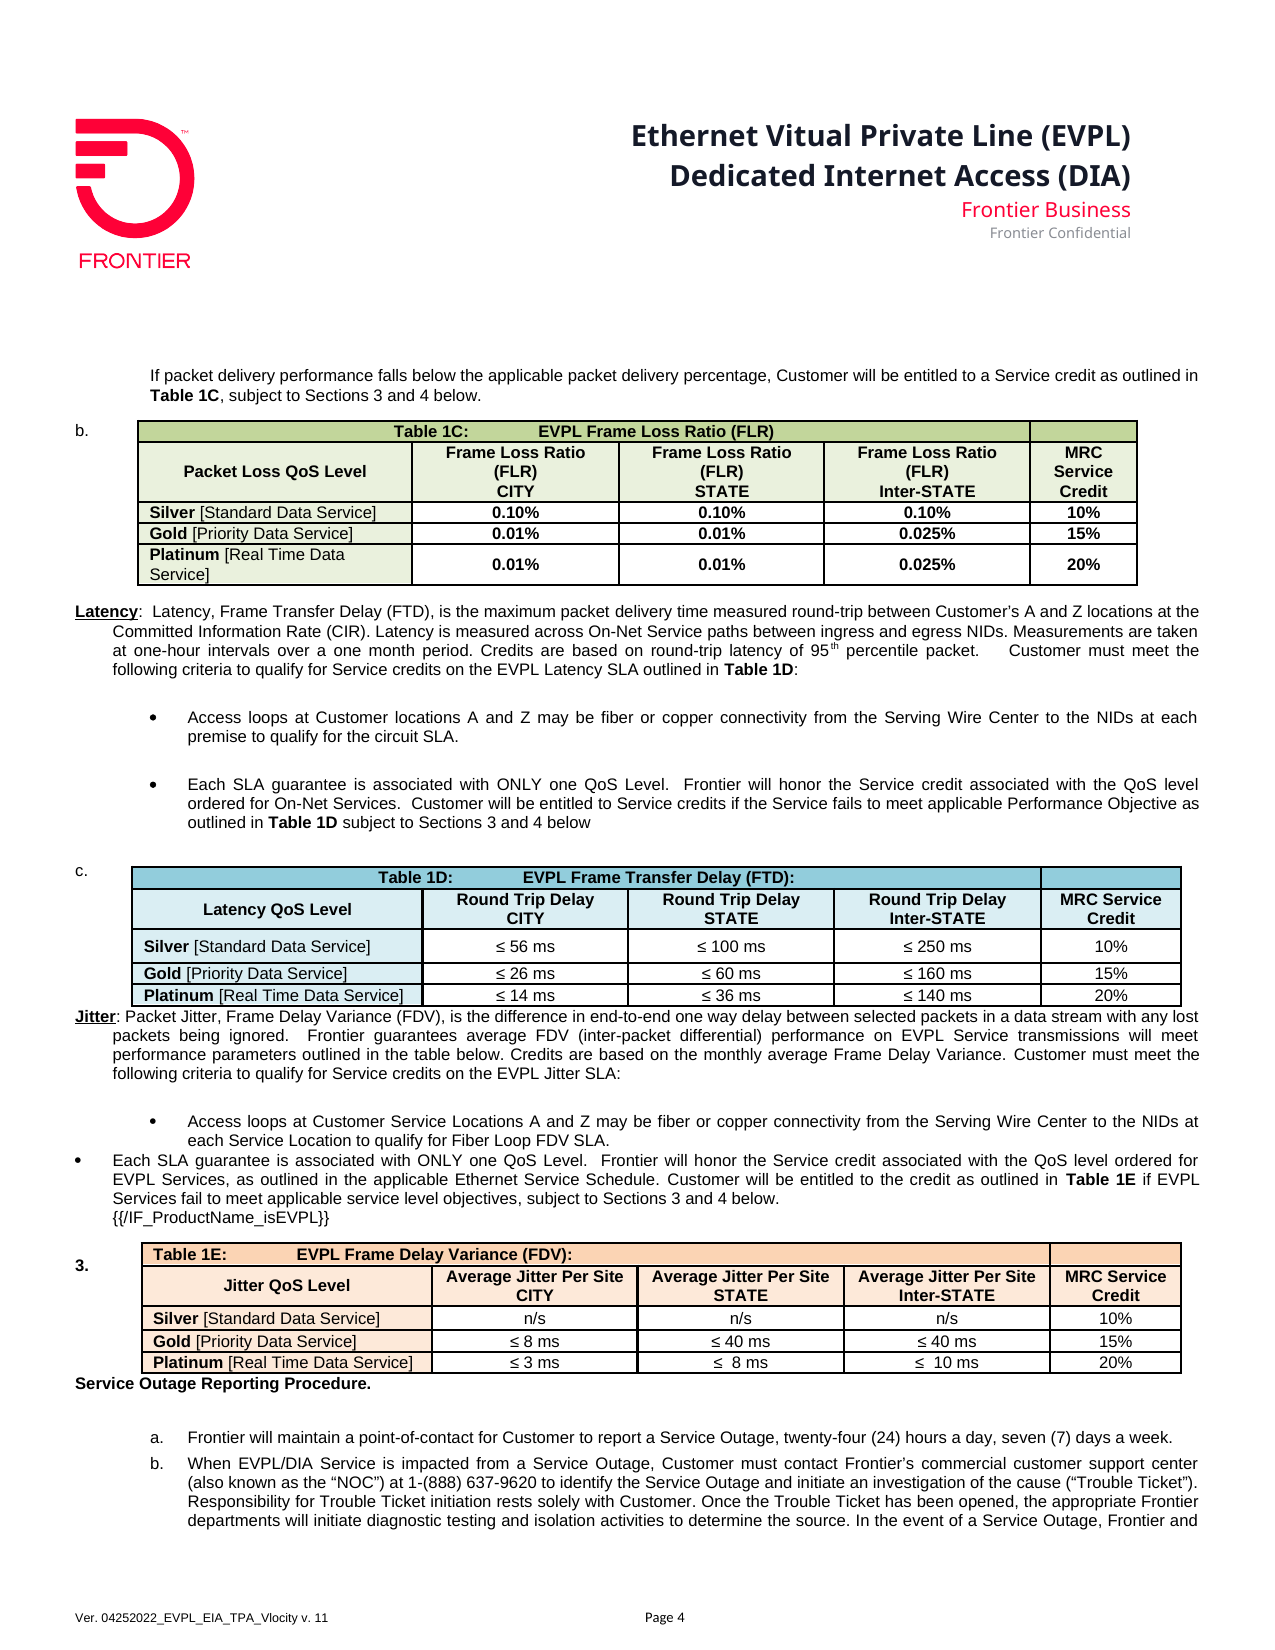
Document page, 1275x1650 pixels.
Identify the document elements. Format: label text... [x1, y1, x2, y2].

table_cell MRC Service Credit [1042, 890, 1180, 928]
table_cell 20% [1051, 1353, 1180, 1372]
table_cell Latency QoS Level [133, 890, 421, 928]
text If packet delivery performance falls below the applicable packet delivery percentage, Customer will be entitled to a Service credit as outlined in Table 1C, subject to Sections 3 and 4 below. [150, 347, 1200, 404]
table_cell 10% [1042, 930, 1180, 962]
table_cell 10% [1051, 1307, 1180, 1329]
table_cell ≤ 160 ms [835, 964, 1040, 983]
list Frontier will maintain a point-of-contact for Customer to report a Service Outage, twenty-four (24) hours a day, seven (7) days a week. [150, 1428, 1200, 1447]
table_cell n/s [433, 1307, 636, 1329]
table_cell ≤ 60 ms [629, 964, 833, 983]
table_cell ≤ 8 ms [433, 1331, 636, 1351]
table_cell ≤ 40 ms [845, 1331, 1049, 1351]
table_cell 0.10% [825, 503, 1029, 522]
table_cell Silver [Standard Data Service] [143, 1307, 431, 1329]
table_cell Gold [Priority Data Service] [139, 524, 411, 543]
table_header [1031, 422, 1136, 441]
table_cell 0.01% [413, 524, 618, 543]
table_cell 0.01% [620, 524, 823, 543]
table_cell Gold [Priority Data Service] [143, 1331, 431, 1351]
table_cell Average Jitter Per Site STATE [639, 1267, 843, 1305]
list Each SLA guarantee is associated with ONLY one QoS Level. Frontier will honor the Service credit associated with the QoS level ordered for On-Net Services. Customer will be entitled to Service credits if the Service fails to meet applicable Performance Objective as outlined in Table 1D subject to Sections 3 and 4 below [150, 775, 1200, 861]
table_cell Gold [Priority Data Service] [133, 964, 421, 983]
table_cell 0.01% [413, 545, 618, 583]
table_cell ≤ 250 ms [835, 930, 1040, 962]
table_cell Round Trip Delay STATE [629, 890, 833, 928]
table_cell MRC Service Credit [1051, 1267, 1180, 1305]
table_cell 15% [1042, 964, 1180, 983]
table_cell Frame Loss Ratio (FLR) CITY [413, 443, 618, 501]
table_cell Platinum [Real Time Data Service] [143, 1353, 431, 1372]
table_cell Frame Loss Ratio (FLR) Inter-STATE [825, 443, 1029, 501]
table_cell n/s [845, 1307, 1049, 1329]
picture [62, 90, 224, 297]
table_cell Platinum [Real Time Data Service] [139, 545, 411, 583]
table_cell ≤ 40 ms [639, 1331, 843, 1351]
list Access loops at Customer locations A and Z may be fiber or copper connectivity from the Serving Wire Center to the NIDs at each premise to qualify for the circuit SLA. [150, 708, 1200, 775]
table_cell 15% [1051, 1331, 1180, 1351]
table_cell MRC Service Credit [1031, 443, 1136, 501]
table_cell ≤ 140 ms [835, 985, 1040, 1004]
table_cell ≤ 26 ms [424, 964, 627, 983]
table_cell 20% [1031, 545, 1136, 583]
table_cell 15% [1031, 524, 1136, 543]
table_cell Silver [Standard Data Service] [139, 503, 411, 522]
table_cell Average Jitter Per Site CITY [433, 1267, 636, 1305]
table_cell ≤ 36 ms [629, 985, 833, 1004]
table_cell n/s [639, 1307, 843, 1329]
table_header Table 1C: EVPL Frame Loss Ratio (FLR) [139, 422, 1029, 441]
table_cell ≤ 10 ms [845, 1353, 1049, 1372]
table_cell Silver [Standard Data Service] [133, 930, 421, 962]
table_cell Platinum [Real Time Data Service] [133, 985, 421, 1004]
table_header Table 1E: EVPL Frame Delay Variance (FDV): [143, 1244, 1049, 1264]
table_cell ≤ 56 ms [424, 930, 627, 962]
list Service Outage Reporting Procedure. [75, 1256, 1200, 1422]
table_cell 0.01% [620, 545, 823, 583]
list Each SLA guarantee is associated with ONLY one QoS Level. Frontier will honor the Service credit associated with the QoS level ordered for EVPL Services, as outlined in the applicable Ethernet Service Schedule. Customer will be entitled to the credit as outlined in Table 1E if EVPL Services fail to meet applicable service level objectives, subject to Sections 3 and 4 below. {{/IF_ProductName_isEVPL}} [75, 1150, 1200, 1256]
table_cell 0.10% [413, 503, 618, 522]
table_header Table 1D: EVPL Frame Transfer Delay (FTD): [133, 868, 1040, 888]
table_cell ≤ 100 ms [629, 930, 833, 962]
table_header [1051, 1244, 1180, 1264]
table_cell Frame Loss Ratio (FLR) STATE [620, 443, 823, 501]
table_cell ≤ 14 ms [424, 985, 627, 1004]
list Jitter: Packet Jitter, Frame Delay Variance (FDV), is the difference in end-to-end one way delay between selected packets in a data stream with any lost packets being ignored. Frontier guarantees average FDV (inter-packet differential) performance on EVPL Service transmissions will meet performance parameters outlined in the table below. Credits are based on the monthly average Frame Delay Variance. Customer must meet the following criteria to qualify for Service credits on the EVPL Jitter SLA: [75, 861, 1200, 1112]
table_cell ≤ 3 ms [433, 1353, 636, 1372]
list Latency: Latency, Frame Transfer Delay (FTD), is the maximum packet delivery time measured round-trip between Customer’s A and Z locations at the Committed Information Rate (CIR). Latency is measured across On-Net Service paths between ingress and egress NIDs. Measurements are taken at one-hour intervals over a one month period. Credits are based on round-trip latency of 95th percentile packet. Customer must meet the following criteria to qualify for Service credits on the EVPL Latency SLA outlined in Table 1D: [75, 421, 1200, 708]
table_cell 0.025% [825, 524, 1029, 543]
table_header [1042, 868, 1180, 888]
table_cell 20% [1042, 985, 1180, 1004]
table_cell 0.10% [620, 503, 823, 522]
table_cell 10% [1031, 503, 1136, 522]
table_cell ≤ 8 ms [639, 1353, 843, 1372]
table_cell Round Trip Delay Inter-STATE [835, 890, 1040, 928]
list Access loops at Customer Service Locations A and Z may be fiber or copper connectivity from the Serving Wire Center to the NIDs at each Service Location to qualify for Fiber Loop FDV SLA. [150, 1112, 1200, 1150]
table_cell Round Trip Delay CITY [424, 890, 627, 928]
table_cell Average Jitter Per Site Inter-STATE [845, 1267, 1049, 1305]
table_cell Packet Loss QoS Level [139, 443, 411, 501]
table_cell 0.025% [825, 545, 1029, 583]
table_cell Jitter QoS Level [143, 1267, 431, 1305]
